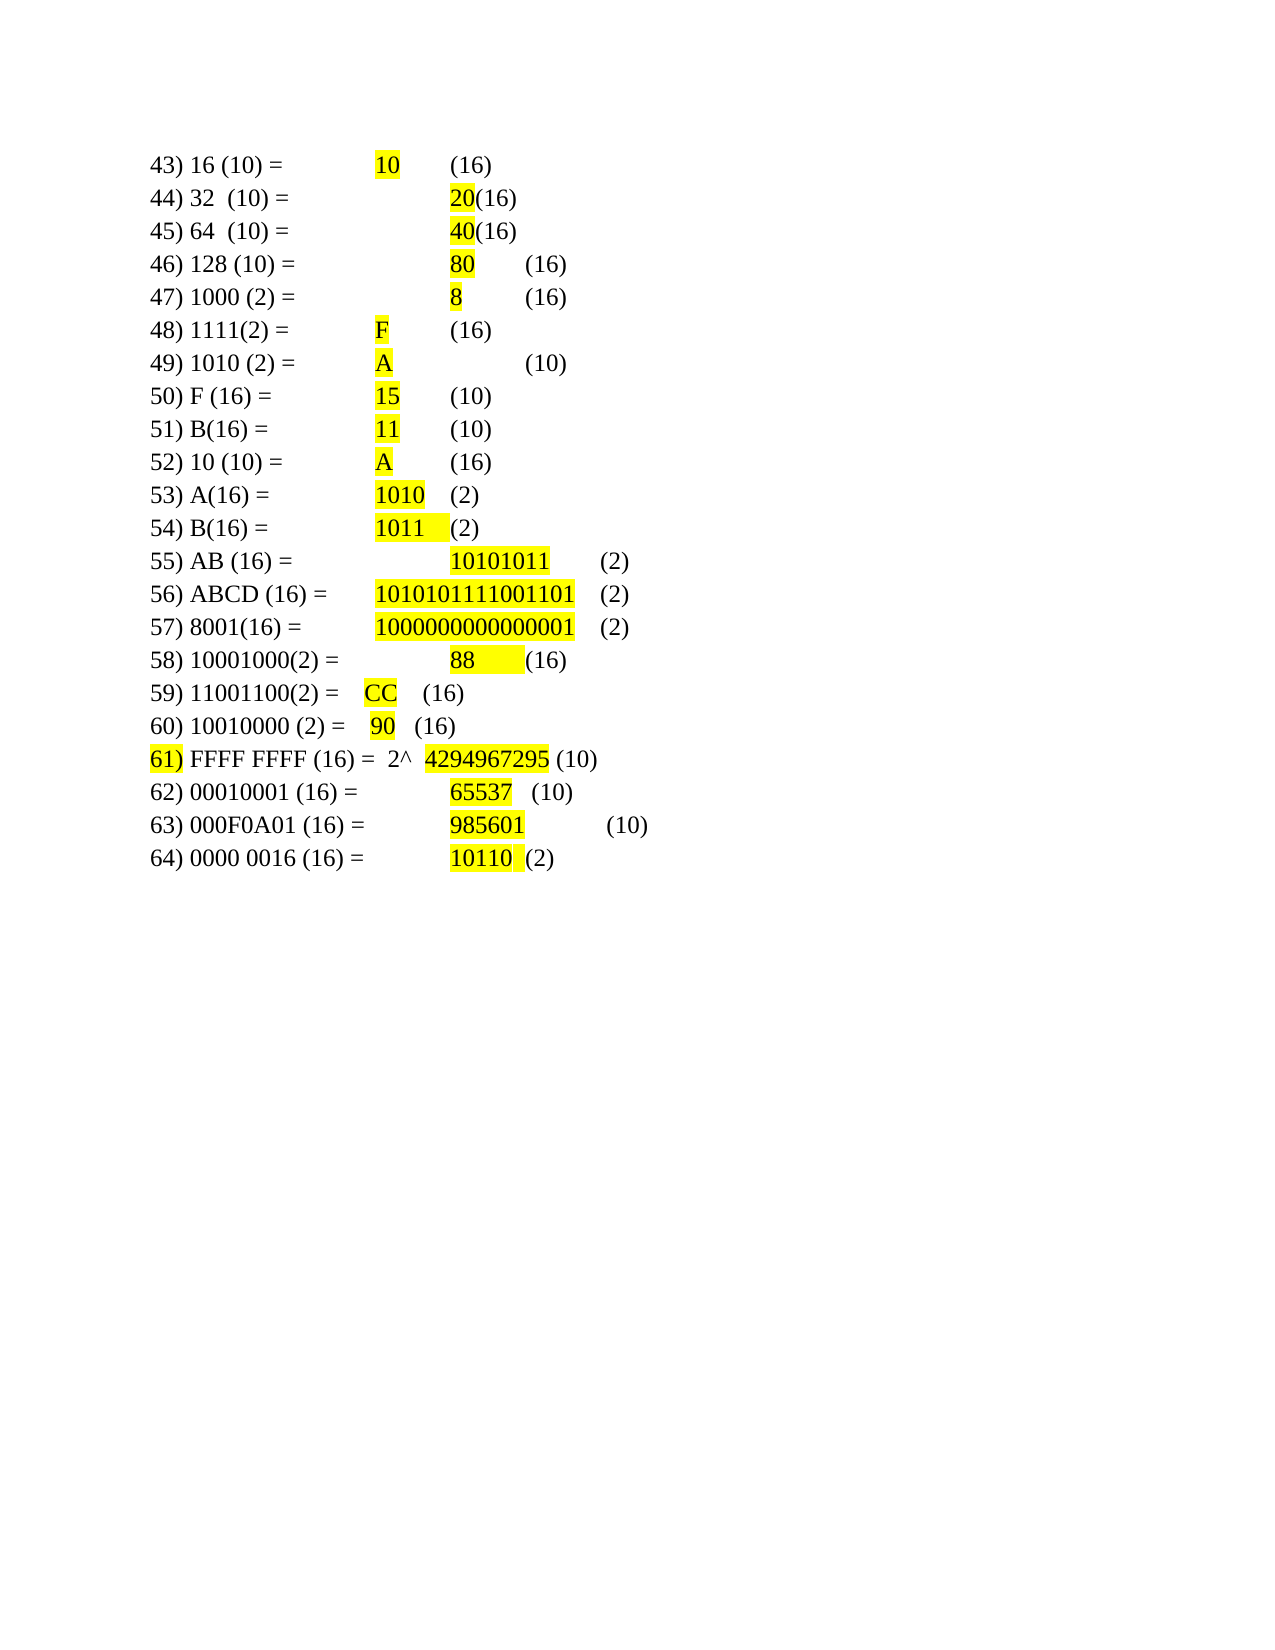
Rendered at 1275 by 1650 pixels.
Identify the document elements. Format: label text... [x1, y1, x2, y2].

text 55) AB (16) = 10101011 (2) [150, 546, 450, 575]
text 49) 1010 (2) = A (10) [150, 348, 375, 377]
text 58) 10001000(2) = 88 (16) [525, 645, 1125, 674]
text 54) B(16) = 1011 (2) [450, 513, 1125, 542]
text 63) 000F0A01 (16) = 985601 (10) [525, 810, 1125, 839]
text 46) 128 (10) = 80 (16) [475, 249, 1125, 278]
text 52) 10 (10) = A (16) [150, 447, 375, 476]
text 46) 128 (10) = 80 (16) [150, 249, 450, 278]
text 53) A(16) = 1010 (2) [150, 480, 375, 509]
text 45) 64 (10) = 40(16) [475, 216, 1125, 245]
text 56) ABCD (16) = 1010101111001101 (2) [150, 579, 375, 608]
text 44) 32 (10) = 20(16) [150, 183, 450, 212]
text 61) FFFF FFFF (16) = 2^ 4294967295 (10) [549, 744, 1125, 773]
text 56) ABCD (16) = 1010101111001101 (2) [575, 579, 1125, 608]
text 63) 000F0A01 (16) = 985601 (10) [150, 810, 450, 839]
text 43) 16 (10) = 10 (16) [150, 150, 375, 179]
text 59) 11001100(2) = CC (16) [150, 678, 364, 707]
text 53) A(16) = 1010 (2) [425, 480, 1125, 509]
text 47) 1000 (2) = 8 (16) [150, 282, 450, 311]
text 60) 10010000 (2) = 90 (16) [150, 711, 370, 740]
text 54) B(16) = 1011 (2) [150, 513, 375, 542]
text 44) 32 (10) = 20(16) [475, 183, 1125, 212]
text 48) 1111(2) = F (16) [150, 315, 375, 344]
text 50) F (16) = 15 (10) [400, 381, 1125, 410]
text 55) AB (16) = 10101011 (2) [550, 546, 1125, 575]
text 57) 8001(16) = 1000000000000001 (2) [150, 612, 375, 641]
text 58) 10001000(2) = 88 (16) [150, 645, 450, 674]
text 48) 1111(2) = F (16) [389, 315, 1125, 344]
text 50) F (16) = 15 (10) [150, 381, 375, 410]
text 47) 1000 (2) = 8 (16) [462, 282, 1125, 311]
text 57) 8001(16) = 1000000000000001 (2) [575, 612, 1125, 641]
text 43) 16 (10) = 10 (16) [400, 150, 1125, 179]
text 61) FFFF FFFF (16) = 2^ 4294967295 (10) [183, 744, 425, 773]
text 62) 00010001 (16) = 65537 (10) [150, 777, 1125, 806]
text 60) 10010000 (2) = 90 (16) [395, 711, 1125, 740]
text 51) B(16) = 11 (10) [400, 414, 1125, 443]
text 64) 0000 0016 (16) = 10110 (2) [150, 843, 1125, 872]
text 52) 10 (10) = A (16) [393, 447, 1125, 476]
text 51) B(16) = 11 (10) [150, 414, 375, 443]
text 49) 1010 (2) = A (10) [393, 348, 1125, 377]
text 59) 11001100(2) = CC (16) [397, 678, 1125, 707]
text 45) 64 (10) = 40(16) [150, 216, 450, 245]
